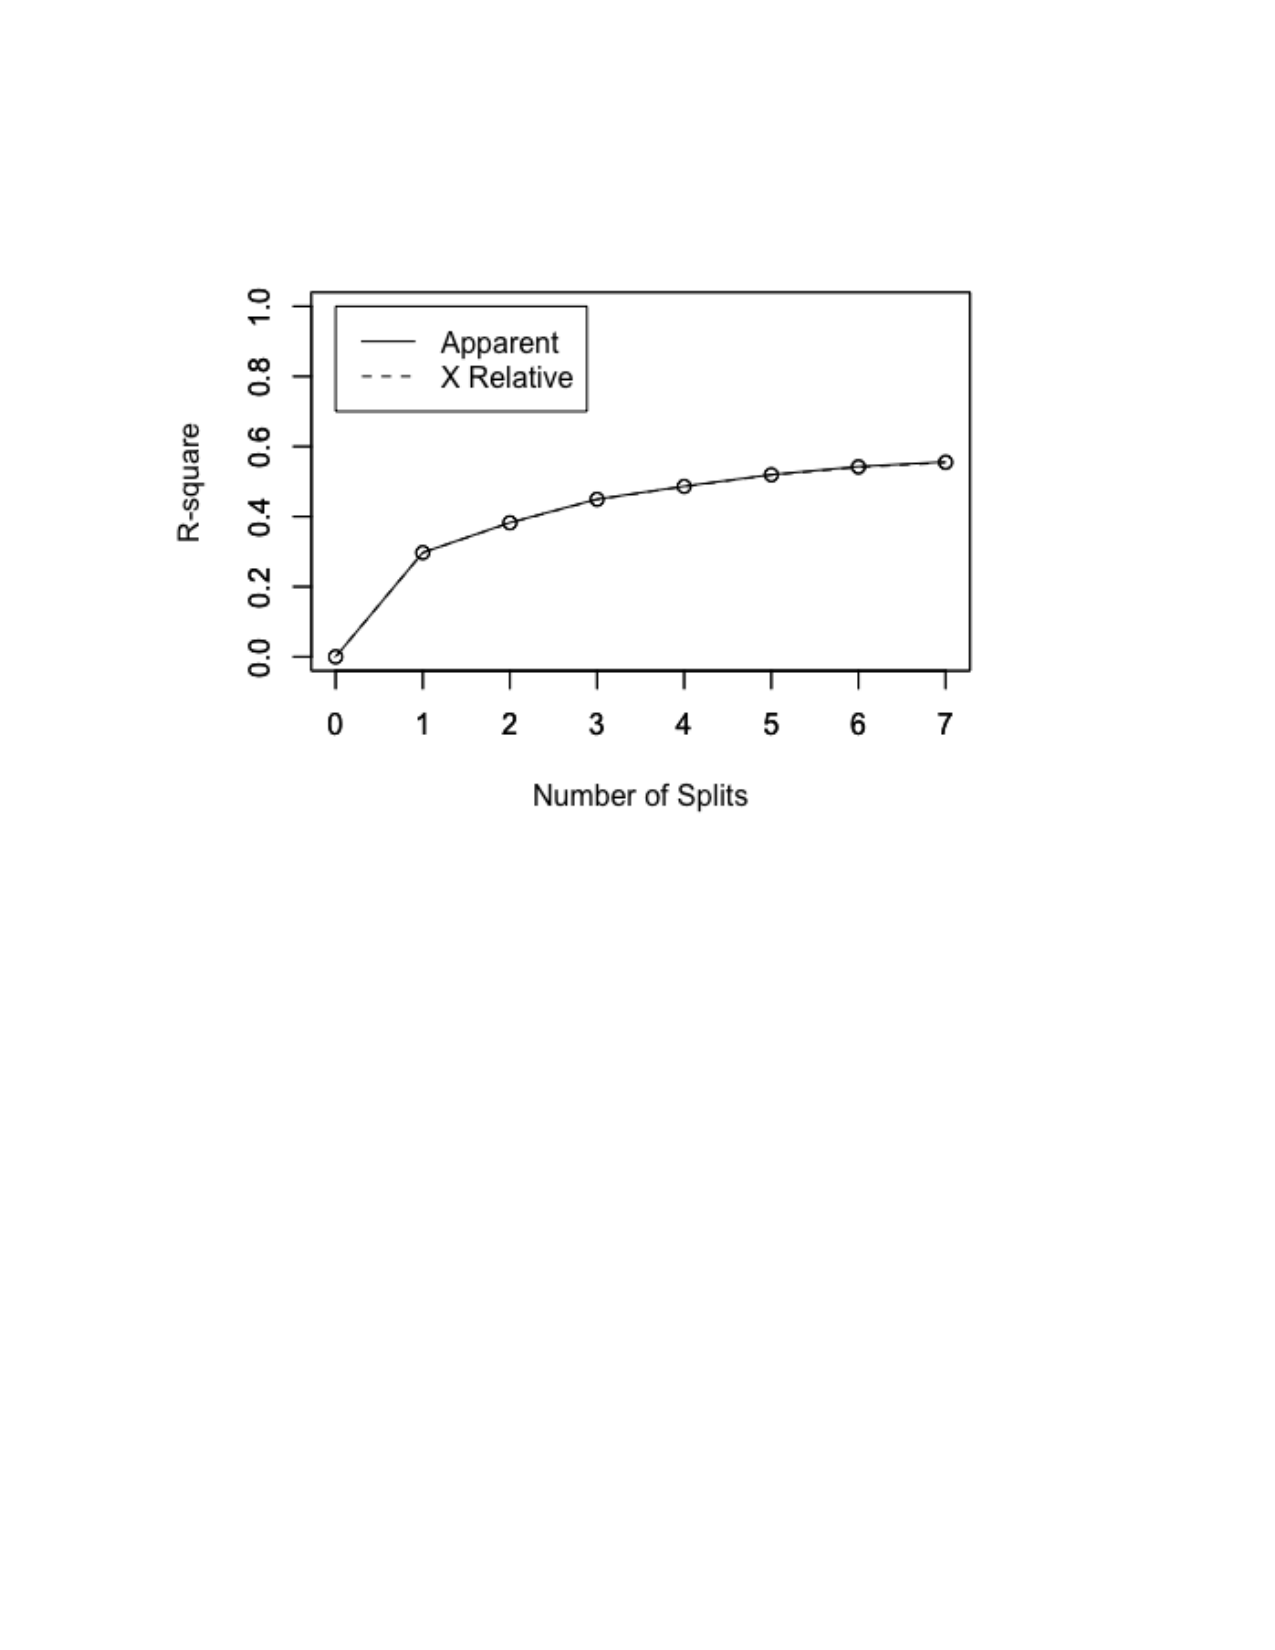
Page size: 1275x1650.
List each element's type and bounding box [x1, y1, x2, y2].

picture [168, 150, 1044, 850]
